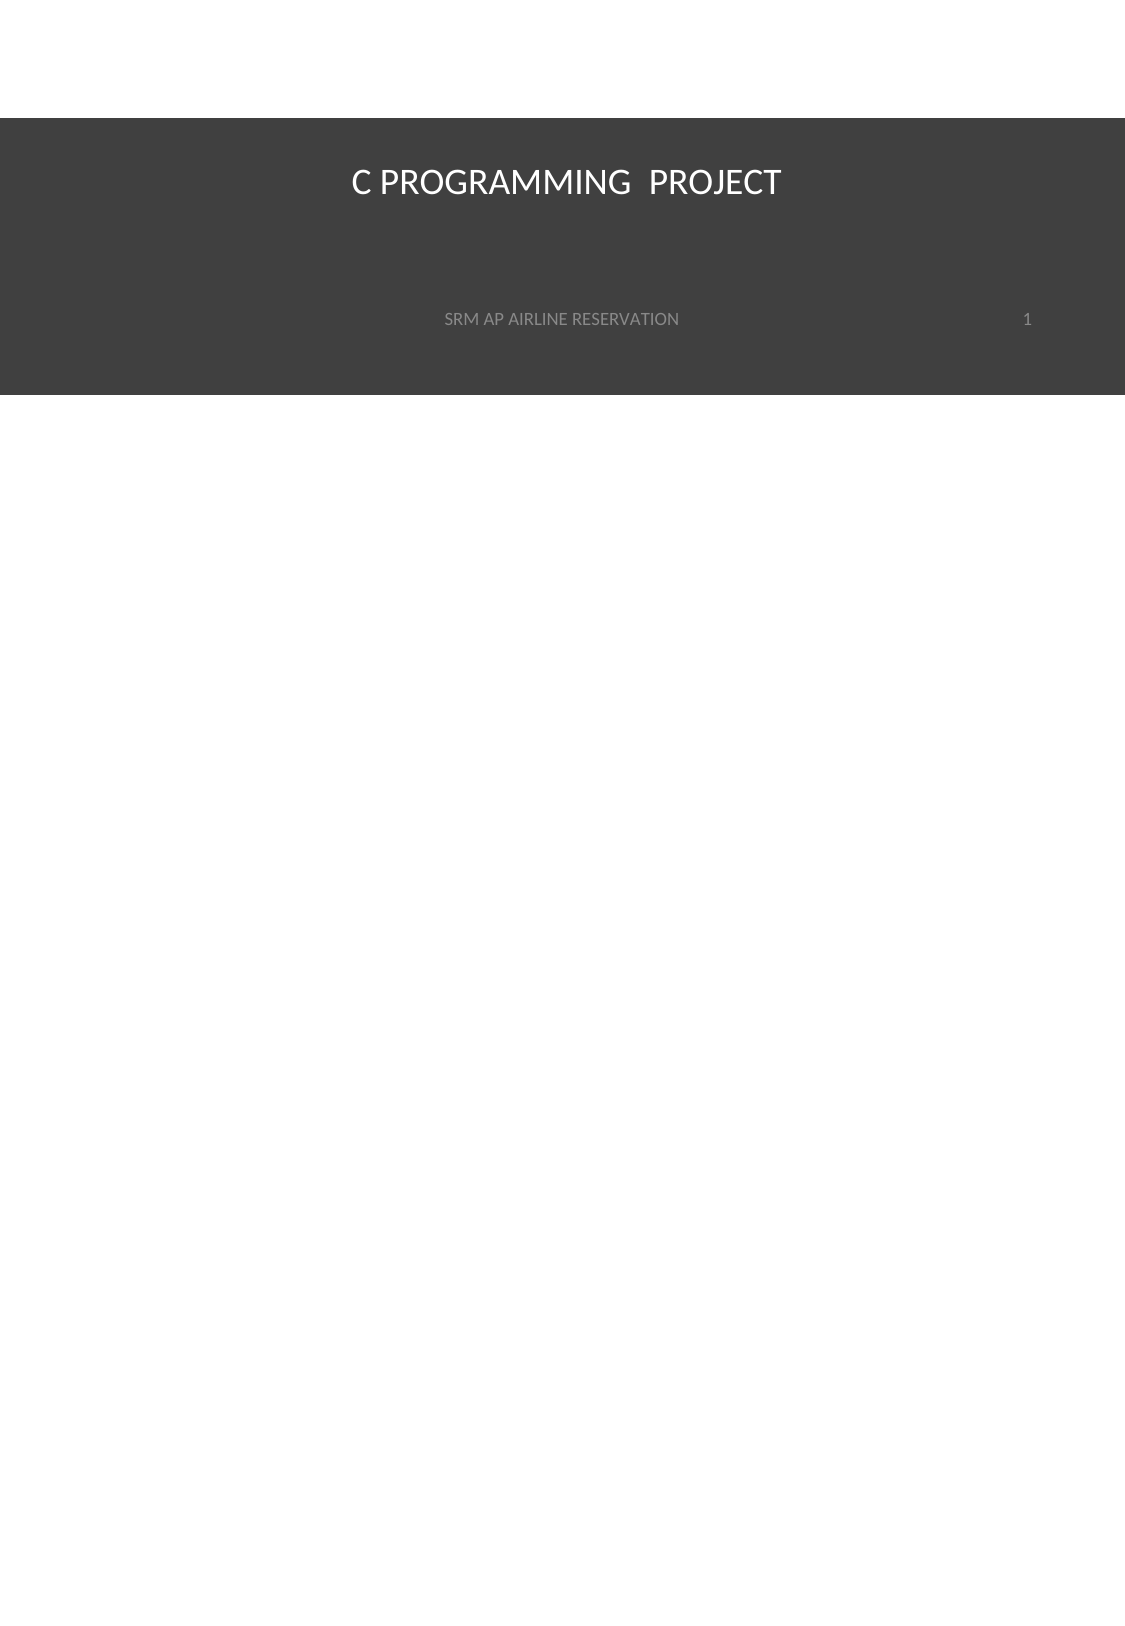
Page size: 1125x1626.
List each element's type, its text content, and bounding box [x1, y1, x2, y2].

table_cell C PROGRAMMING PROJECT SRM AP AIRLINE RESERVATION 1 [1, 120, 1123, 393]
